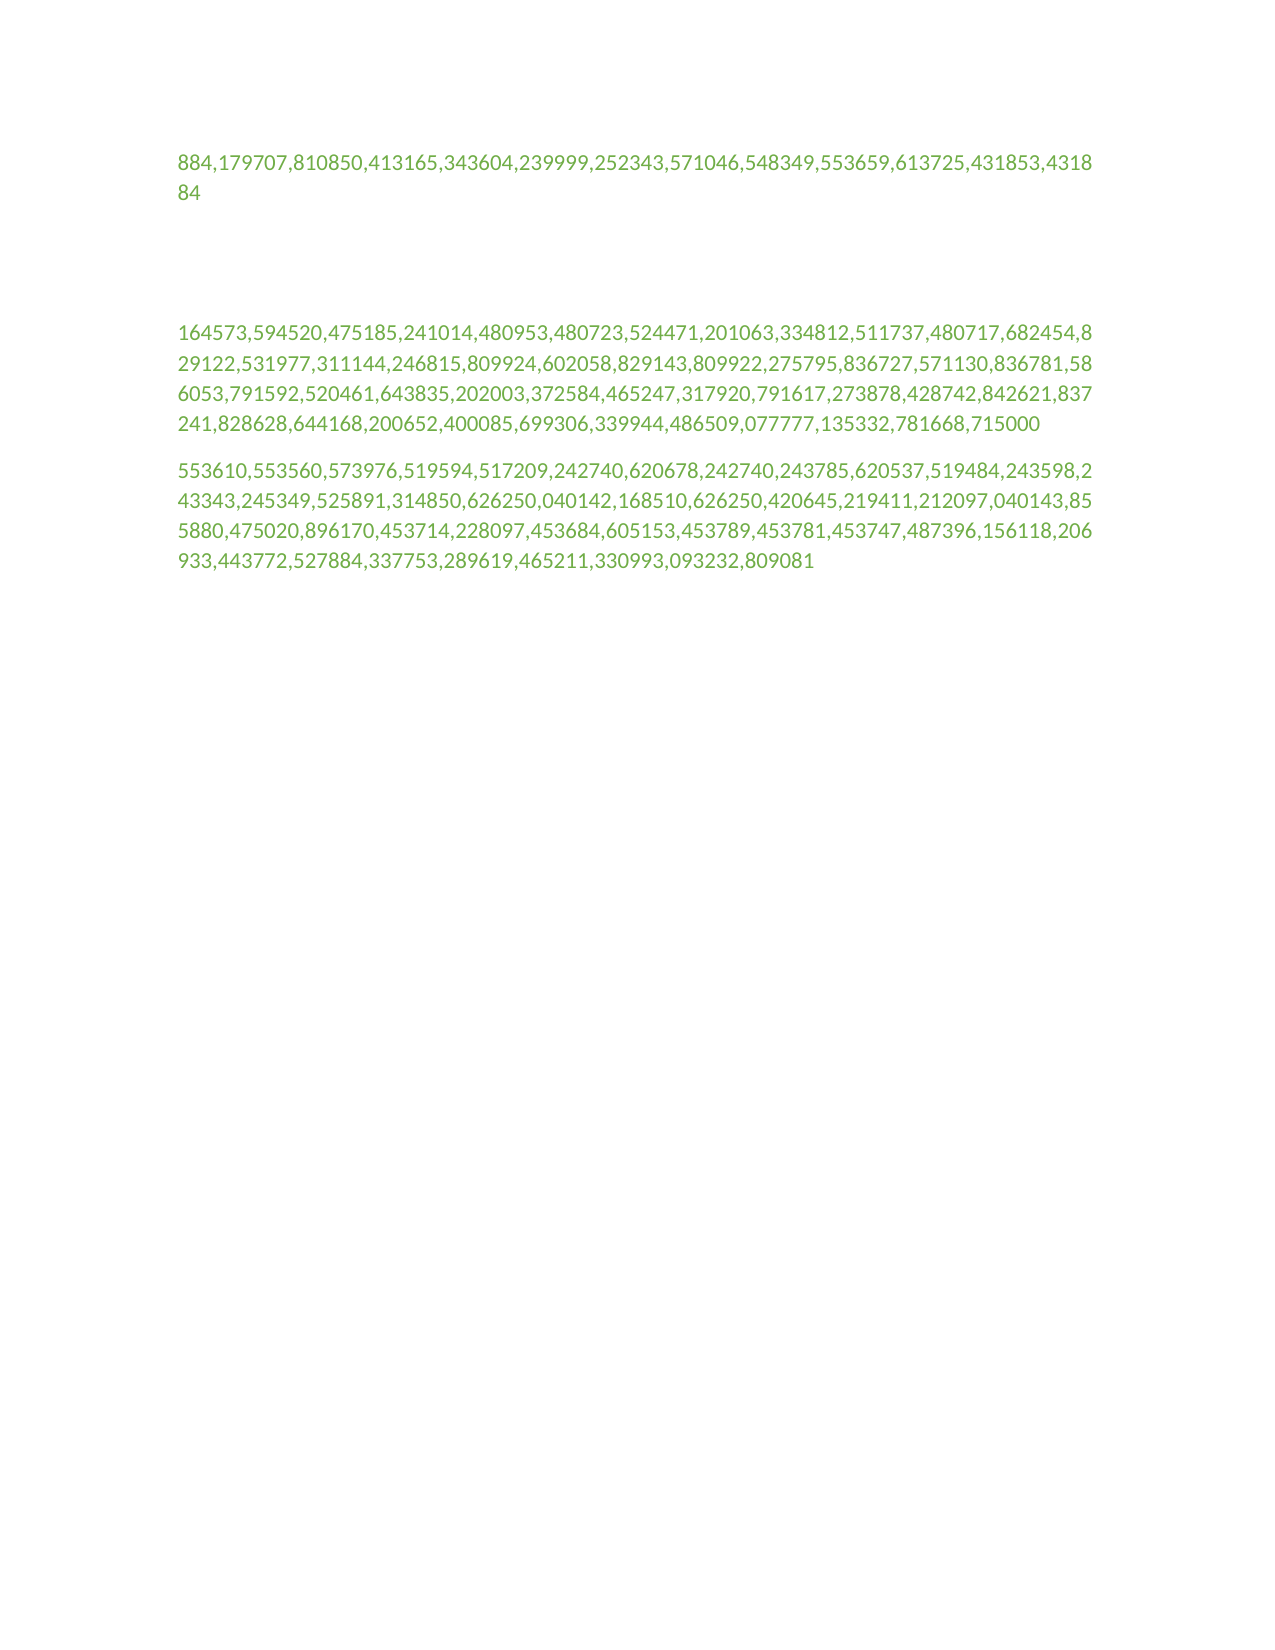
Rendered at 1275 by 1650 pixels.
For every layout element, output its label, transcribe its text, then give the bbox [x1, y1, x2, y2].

text 164573,594520,475185,241014,480953,480723,524471,201063,334812,511737,480717,682454,829122,531977,311144,246815,809924,602058,829143,809922,275795,836727,571130,836781,586053,791592,520461,643835,202003,372584,465247,317920,791617,273878,428742,842621,837241,828628,644168,200652,400085,699306,339944,486509,077777,135332,781668,715000 [177, 318, 1098, 437]
text 553610,553560,573976,519594,517209,242740,620678,242740,243785,620537,519484,243598,243343,245349,525891,314850,626250,040142,168510,626250,420645,219411,212097,040143,855880,475020,896170,453714,228097,453684,605153,453789,453781,453747,487396,156118,206933,443772,527884,337753,289619,465211,330993,093232,809081 [177, 456, 1098, 574]
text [177, 148, 1098, 206]
